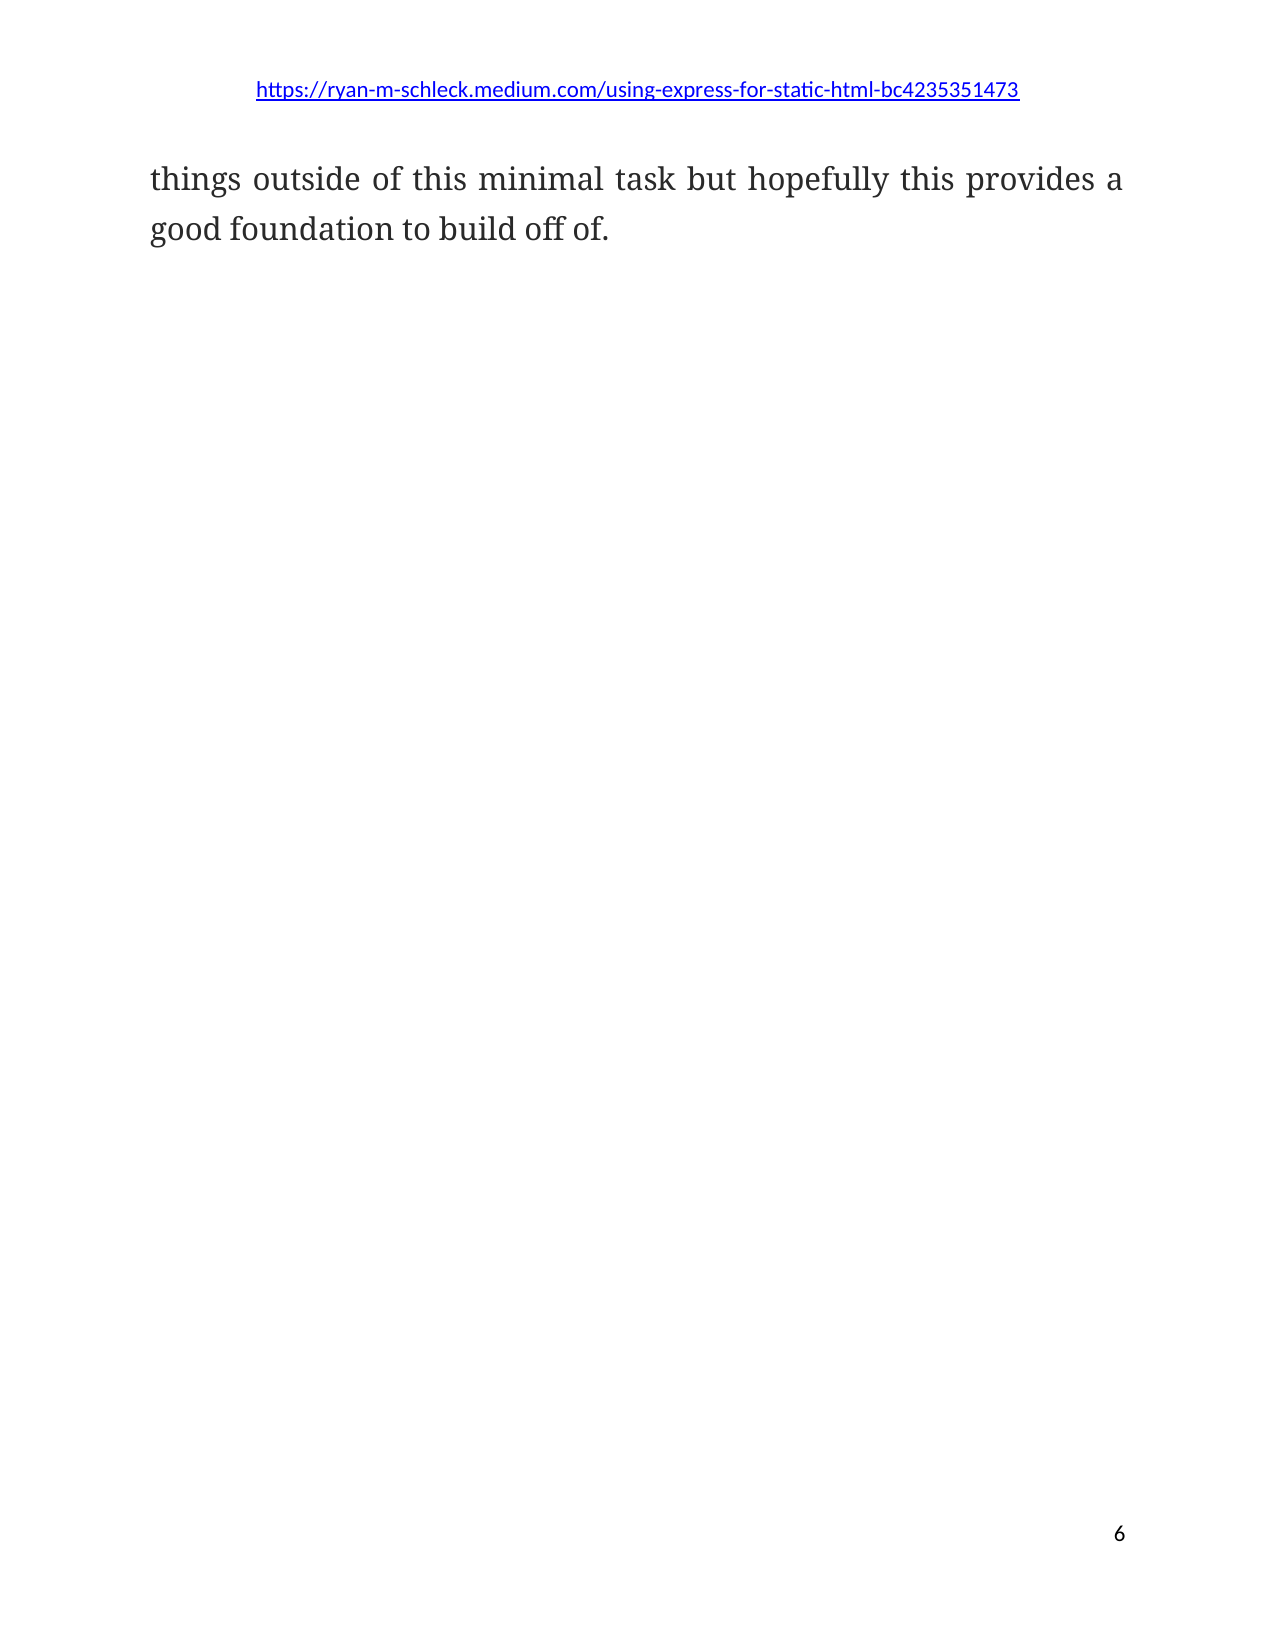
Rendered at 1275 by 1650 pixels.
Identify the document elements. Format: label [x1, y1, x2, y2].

text [150, 150, 1125, 250]
